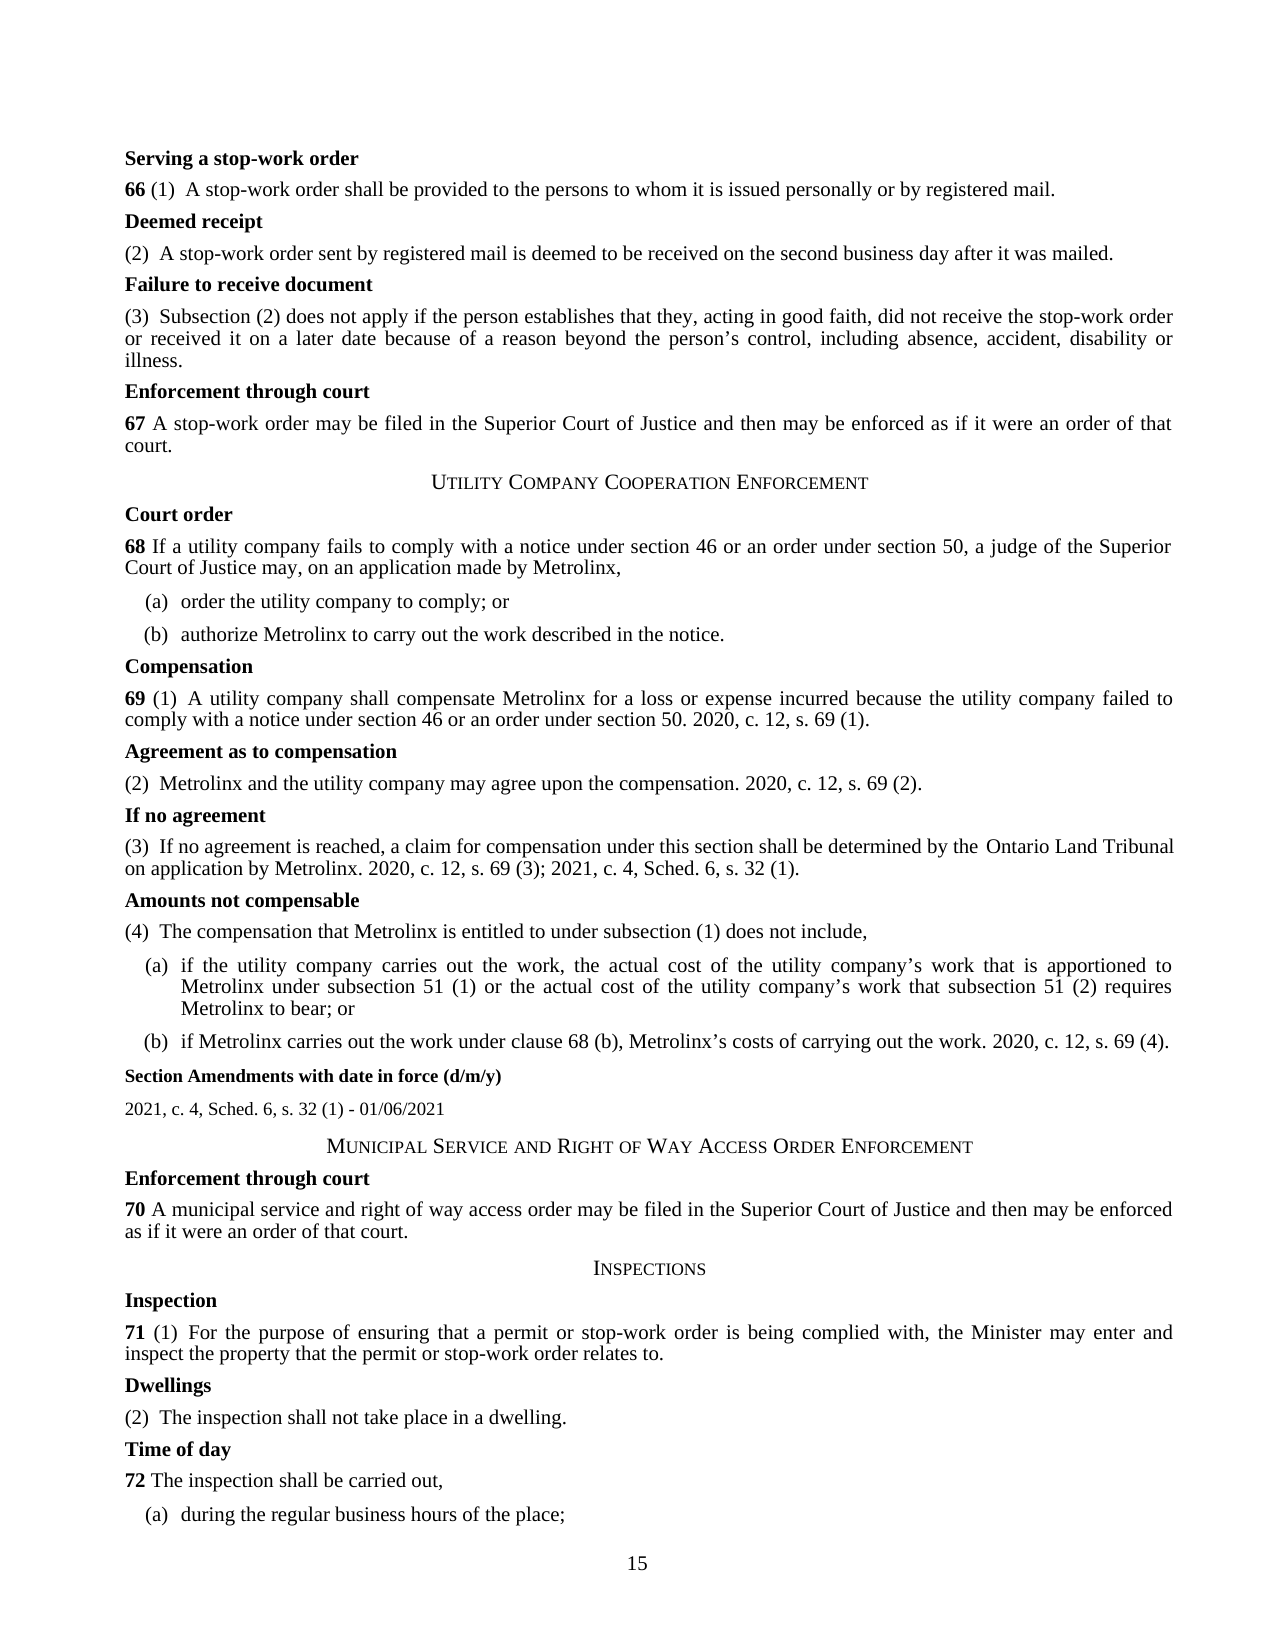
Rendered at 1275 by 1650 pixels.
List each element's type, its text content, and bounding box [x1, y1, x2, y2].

text Enforcement through court [124, 384, 1174, 403]
text Serving a stop-work order [124, 150, 1174, 169]
text (3) Subsection (2) does not apply if the person establishes that they, acting in good faith, did not receive the stop-work order or received it on a later date because of a reason beyond the person’s control, including absence, accident, disability or illness. [124, 306, 1174, 371]
text 70 A municipal service and right of way access order may be filed in the Superior Court of Justice and then may be enforced as if it were an order of that court. [124, 1199, 1174, 1243]
text (a) during the regular business hours of the place; [124, 1504, 1174, 1525]
text Court order [124, 506, 1174, 525]
text Section Amendments with date in force (d/m/y) [124, 1065, 1174, 1087]
text Enforcement through court [124, 1170, 1174, 1189]
text (a) if the utility company carries out the work, the actual cost of the utility company’s work that is apportioned to Metrolinx under subsection 51 (1) or the actual cost of the utility company’s work that subsection 51 (2) requires Metrolinx to bear; or [124, 955, 1174, 1020]
subtitle Inspections [124, 1258, 1174, 1280]
text (4) The compensation that Metrolinx is entitled to under subsection (1) does not include, [124, 921, 1174, 943]
text (2) A stop-work order sent by registered mail is deemed to be received on the second business day after it was mailed. [124, 243, 1174, 264]
text Deemed receipt [124, 213, 1174, 232]
text 68 If a utility company fails to comply with a notice under section 46 or an order under section 50, a judge of the Superior Court of Justice may, on an application made by Metrolinx, [124, 536, 1174, 579]
text Inspection [124, 1292, 1174, 1311]
text Failure to receive document [124, 277, 1174, 296]
text (a) order the utility company to comply; or [124, 591, 1174, 612]
text 67 A stop-work order may be filed in the Superior Court of Justice and then may be enforced as if it were an order of that court. [124, 413, 1174, 457]
text (2) Metrolinx and the utility company may agree upon the compensation. 2020, c. 12, s. 69 (2). [124, 773, 1174, 794]
text (2) The inspection shall not take place in a dwelling. [124, 1407, 1174, 1429]
text 71 (1) For the purpose of ensuring that a permit or stop-work order is being complied with, the Minister may enter and inspect the property that the permit or stop-work order relates to. [124, 1322, 1174, 1365]
text (b) authorize Metrolinx to carry out the work described in the notice. [124, 624, 1174, 646]
text Agreement as to compensation [124, 743, 1174, 762]
text 2021, c. 4, Sched. 6, s. 32 (1) - 01/06/2021 [124, 1098, 1174, 1120]
text (b) if Metrolinx carries out the work under clause 68 (b), Metrolinx’s costs of carrying out the work. 2020, c. 12, s. 69 (4). [124, 1032, 1174, 1053]
text Compensation [124, 658, 1174, 677]
text 69 (1) A utility company shall compensate Metrolinx for a loss or expense incurred because the utility company failed to comply with a notice under section 46 or an order under section 50. 2020, c. 12, s. 69 (1). [124, 687, 1174, 731]
text Time of day [124, 1441, 1174, 1460]
subtitle Municipal Service and Right of Way Access Order Enforcement [124, 1136, 1174, 1157]
subtitle Utility Company Cooperation Enforcement [124, 472, 1174, 494]
text If no agreement [124, 807, 1174, 826]
text 66 (1) A stop-work order shall be provided to the persons to whom it is issued personally or by registered mail. [124, 179, 1174, 201]
text Amounts not compensable [124, 892, 1174, 911]
text Dwellings [124, 1378, 1174, 1396]
text 72 The inspection shall be carried out, [124, 1470, 1174, 1492]
text (3) If no agreement is reached, a claim for compensation under this section shall be determined by the Ontario Land Tribunal on application by Metrolinx. 2020, c. 12, s. 69 (3); 2021, c. 4, Sched. 6, s. 32 (1). [124, 836, 1174, 880]
